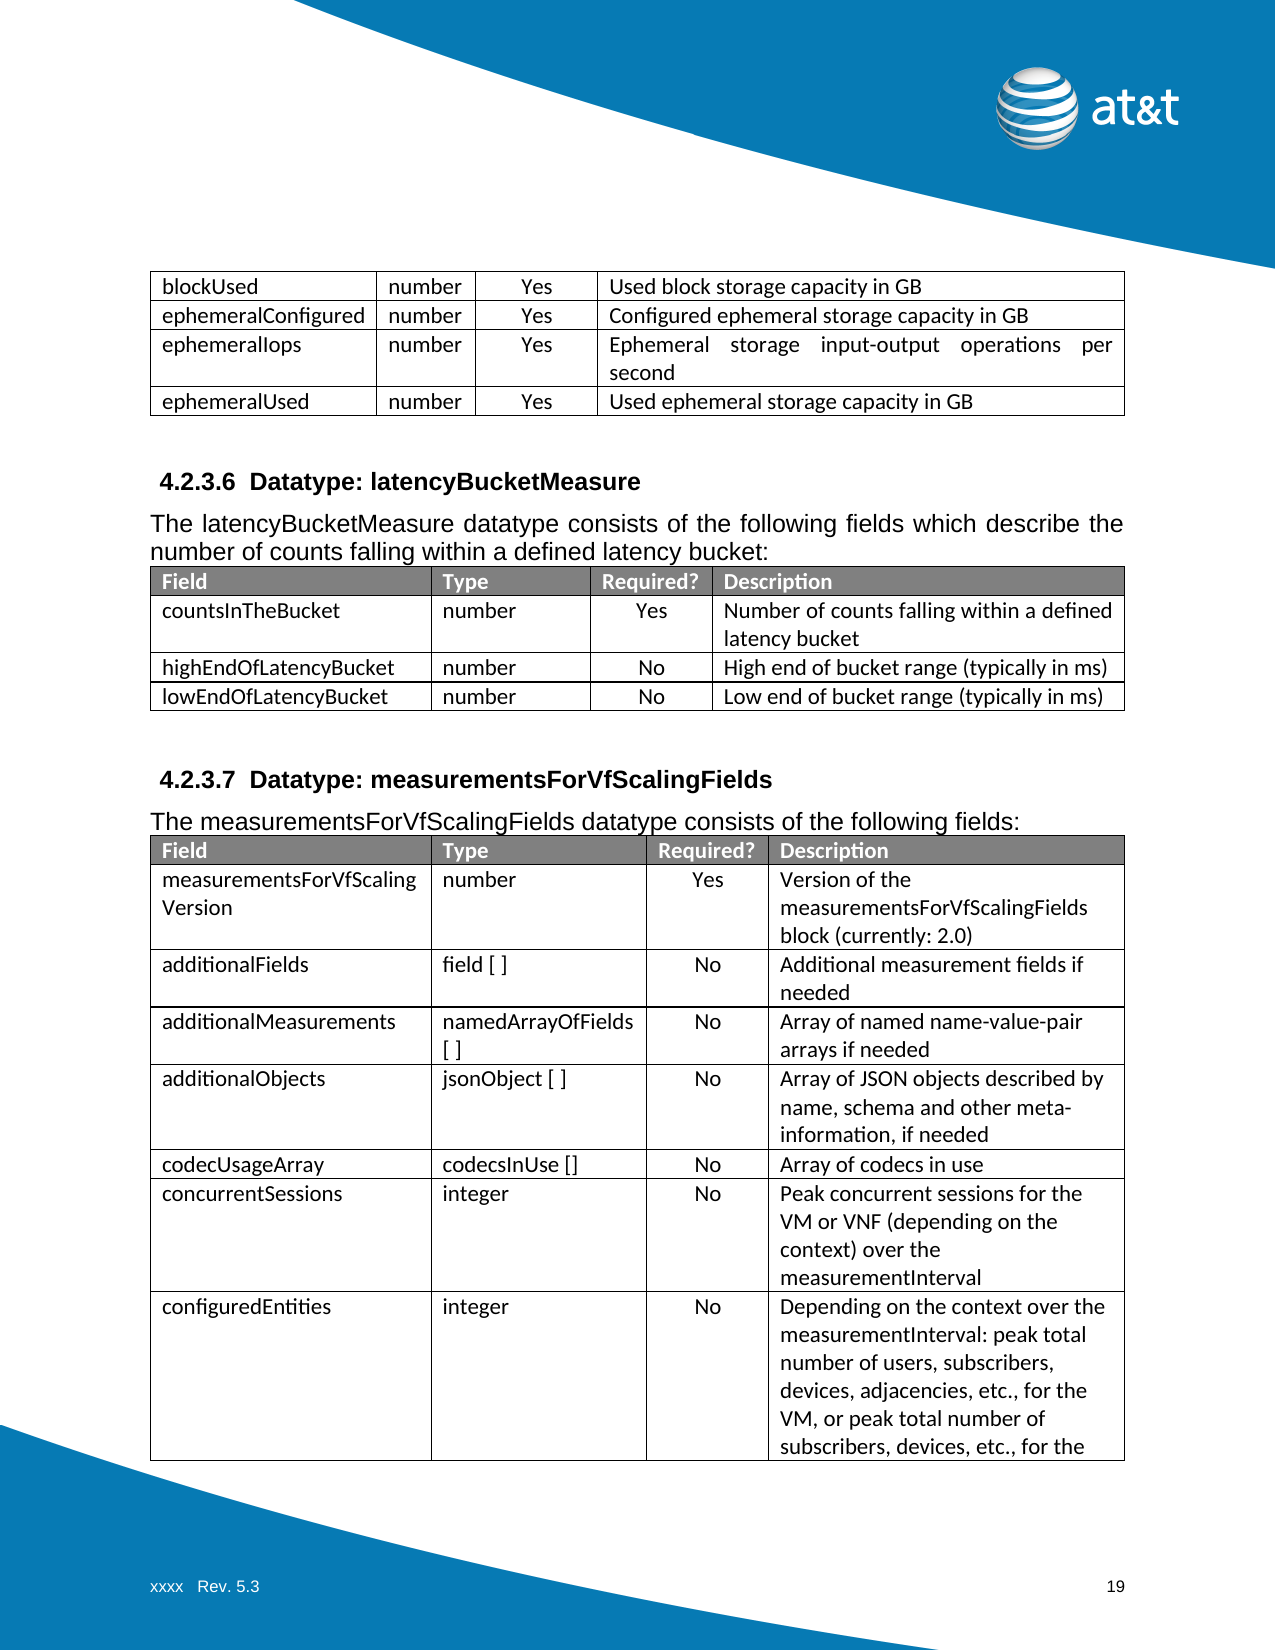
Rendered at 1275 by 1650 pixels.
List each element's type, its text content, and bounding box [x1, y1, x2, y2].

table_cell No [647, 1150, 768, 1178]
table_cell number [377, 330, 475, 386]
table_cell additionalObjects [151, 1065, 431, 1149]
table_header Required? [647, 836, 768, 864]
table_cell number [432, 683, 590, 710]
subtitle Datatype: measurementsForVfScalingFields [159, 765, 1125, 794]
table_cell No [647, 1179, 768, 1291]
table_cell Yes [647, 865, 768, 949]
table_cell Low end of bucket range (typically in ms) [713, 683, 1124, 710]
table_cell Peak concurrent sessions for the VM or VNF (depending on the context) over the measurementInterval [769, 1179, 1124, 1291]
table_cell No [647, 1065, 768, 1149]
table_cell Array of JSON objects described by name, schema and other meta-information, if needed [769, 1065, 1124, 1149]
subtitle Datatype: latencyBucketMeasure [159, 467, 1125, 496]
table_header Field [151, 567, 431, 595]
table_cell number [432, 653, 590, 681]
table_cell number [377, 272, 475, 300]
table_cell highEndOfLatencyBucket [151, 653, 431, 681]
table_cell No [591, 683, 712, 710]
table_cell No [647, 950, 768, 1006]
table_cell integer [432, 1179, 646, 1291]
picture [1118, 90, 1134, 124]
table_cell concurrentSessions [151, 1179, 431, 1291]
table_cell configuredEntities [151, 1292, 431, 1460]
table_cell measurementsForVfScalingVersion [151, 865, 431, 949]
picture [1138, 96, 1161, 124]
table_cell additionalFields [151, 950, 431, 1006]
picture [5, 1425, 971, 1650]
table_cell jsonObject [ ] [432, 1065, 646, 1149]
table_cell High end of bucket range (typically in ms) [713, 653, 1124, 681]
table_cell Configured ephemeral storage capacity in GB [598, 301, 1124, 329]
table_cell additionalMeasurements [151, 1008, 431, 1063]
table_cell number [377, 301, 475, 329]
table_cell codecsInUse [] [432, 1150, 646, 1178]
table_cell number [432, 865, 646, 949]
text The measurementsForVfScalingFields datatype consists of the following fields: [150, 806, 1125, 835]
table_cell lowEndOfLatencyBucket [151, 683, 431, 710]
table_cell Yes [476, 330, 597, 386]
table_cell Yes [591, 596, 712, 652]
table_cell integer [432, 1292, 646, 1460]
table_cell namedArrayOfFields [ ] [432, 1008, 646, 1063]
table_cell number [432, 596, 590, 652]
table_cell No [647, 1292, 768, 1460]
table_cell number [377, 387, 475, 415]
table_cell Ephemeral storage input-output operations per second [598, 330, 1124, 386]
table_cell Version of the measurementsForVfScalingFields block (currently: 2.0) [769, 865, 1124, 949]
table_cell Used ephemeral storage capacity in GB [598, 387, 1124, 415]
table_cell No [647, 1008, 768, 1063]
table_cell Used block storage capacity in GB [598, 272, 1124, 300]
picture [292, 0, 1270, 269]
table_cell Yes [476, 272, 597, 300]
table_header Field [151, 836, 431, 864]
table_header Type [432, 567, 590, 595]
table_header Type [432, 836, 646, 864]
table_cell No [591, 653, 712, 681]
table_cell blockUsed [151, 272, 376, 300]
table_cell codecUsageArray [151, 1150, 431, 1178]
picture [997, 68, 1078, 149]
table_cell ephemeralConfigured [151, 301, 376, 329]
table_cell Array of named name-value-pair arrays if needed [769, 1008, 1124, 1063]
table_header Description [769, 836, 1124, 864]
table_cell Additional measurement fields if needed [769, 950, 1124, 1006]
table_cell ephemeralUsed [151, 387, 376, 415]
table_header Required? [591, 567, 712, 595]
table_cell field [ ] [432, 950, 646, 1006]
table_cell Yes [476, 301, 597, 329]
table_header Description [713, 567, 1124, 595]
table_cell Yes [476, 387, 597, 415]
table_cell Number of counts falling within a defined latency bucket [713, 596, 1124, 652]
table_cell ephemeralIops [151, 330, 376, 386]
table_cell countsInTheBucket [151, 596, 431, 652]
picture [1093, 97, 1114, 124]
picture [1161, 90, 1178, 124]
table_cell Array of codecs in use [769, 1150, 1124, 1178]
text The latencyBucketMeasure datatype consists of the following fields which describe the number of counts falling within a defined latency bucket: [150, 509, 1125, 566]
